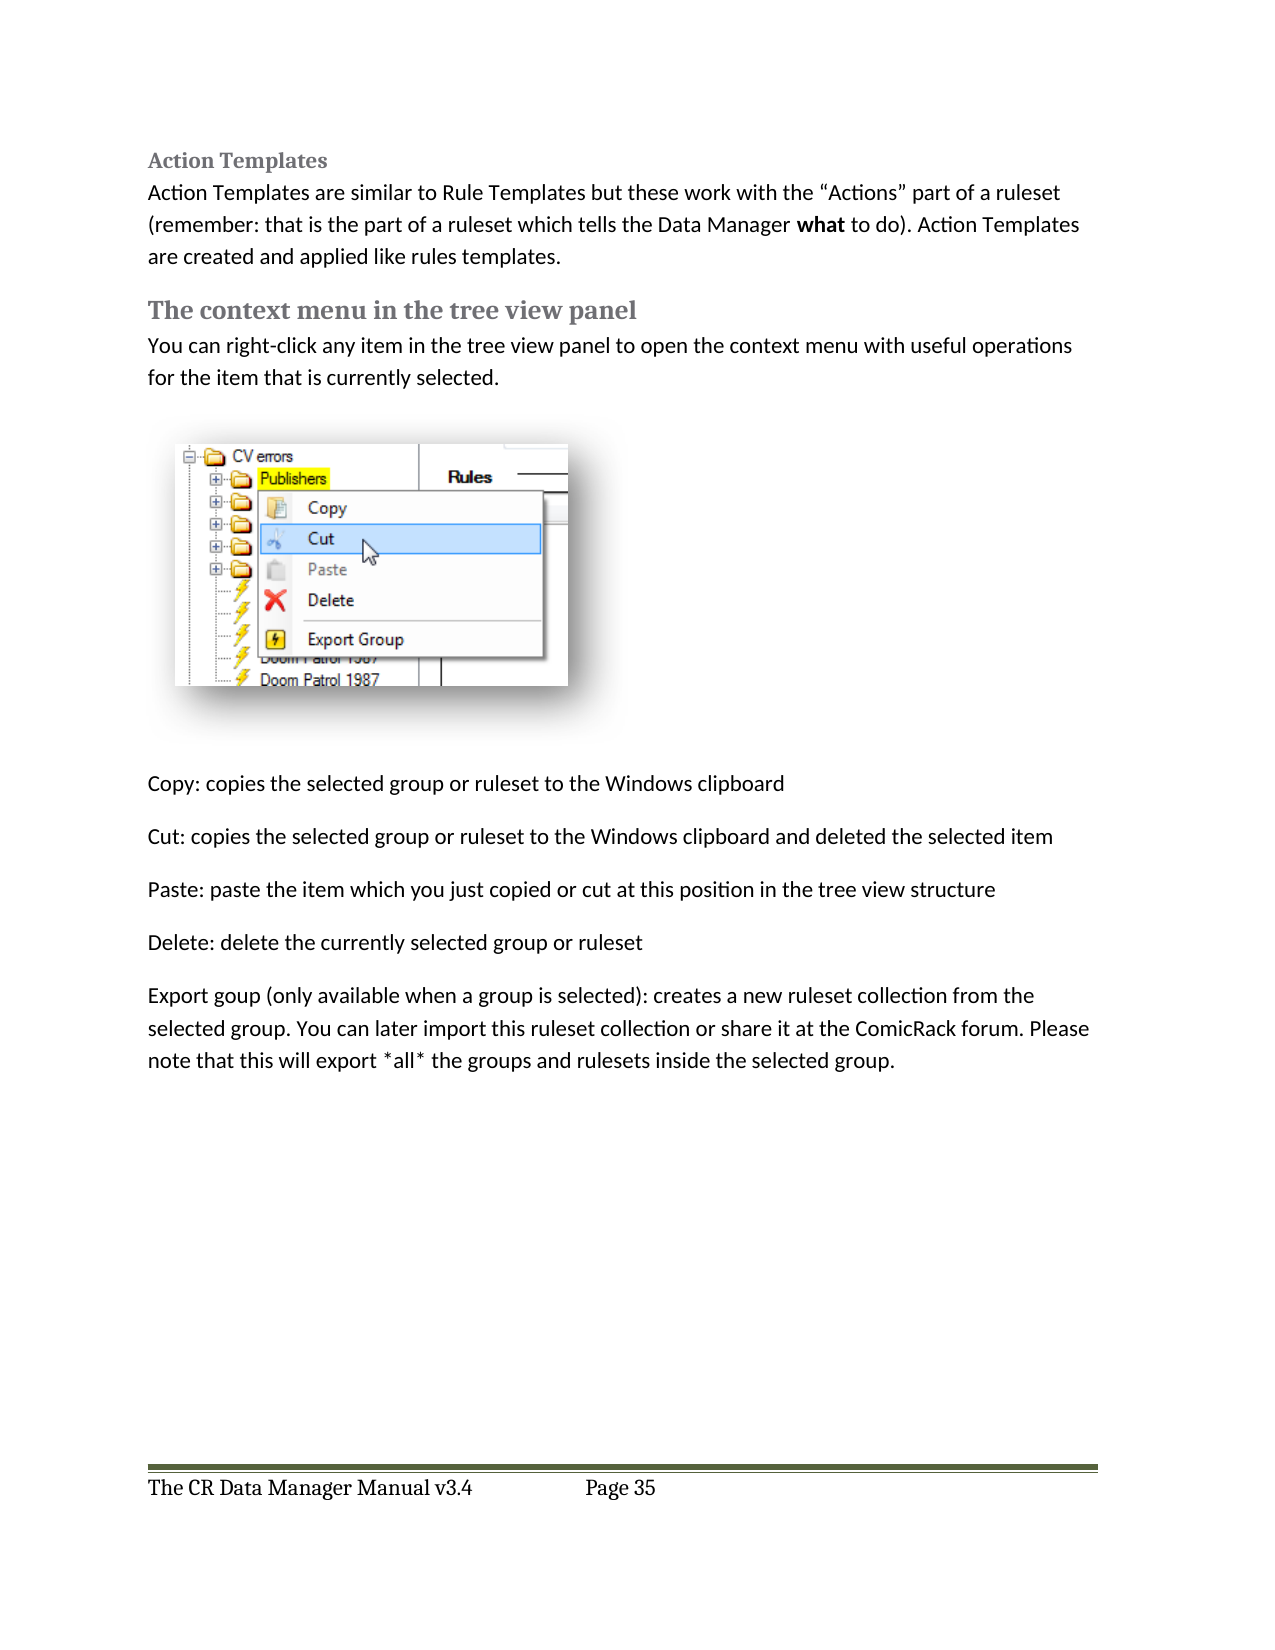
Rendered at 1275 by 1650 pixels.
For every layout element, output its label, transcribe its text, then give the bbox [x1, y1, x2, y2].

text Copy: copies the selected group or ruleset to the Windows clipboard [148, 769, 1098, 797]
text Export goup (only available when a group is selected): creates a new ruleset collection from the selected group. You can later import this ruleset collection or share it at the ComicRack forum. Please note that this will export *all* the groups and rulesets inside the selected group. [148, 982, 1098, 1074]
text Action Templates are similar to Rule Templates but these work with the “Actions” part of a ruleset (remember: that is the part of a ruleset which tells the Data Manager what to do). Action Templates are created and applied like rules templates. [148, 178, 1098, 270]
text You can right-click any item in the tree view panel to open the context menu with useful operations for the item that is currently selected. [148, 331, 1098, 391]
text Delete: delete the currently selected group or ruleset [148, 928, 1098, 957]
subtitle Action Templates [148, 148, 1098, 174]
subtitle The context menu in the tree view panel [148, 295, 1098, 326]
text Cut: copies the selected group or ruleset to the Windows clipboard and deleted the selected item [148, 822, 1098, 851]
picture [175, 444, 568, 686]
text Paste: paste the item which you just copied or cut at this position in the tree view structure [148, 876, 1098, 903]
